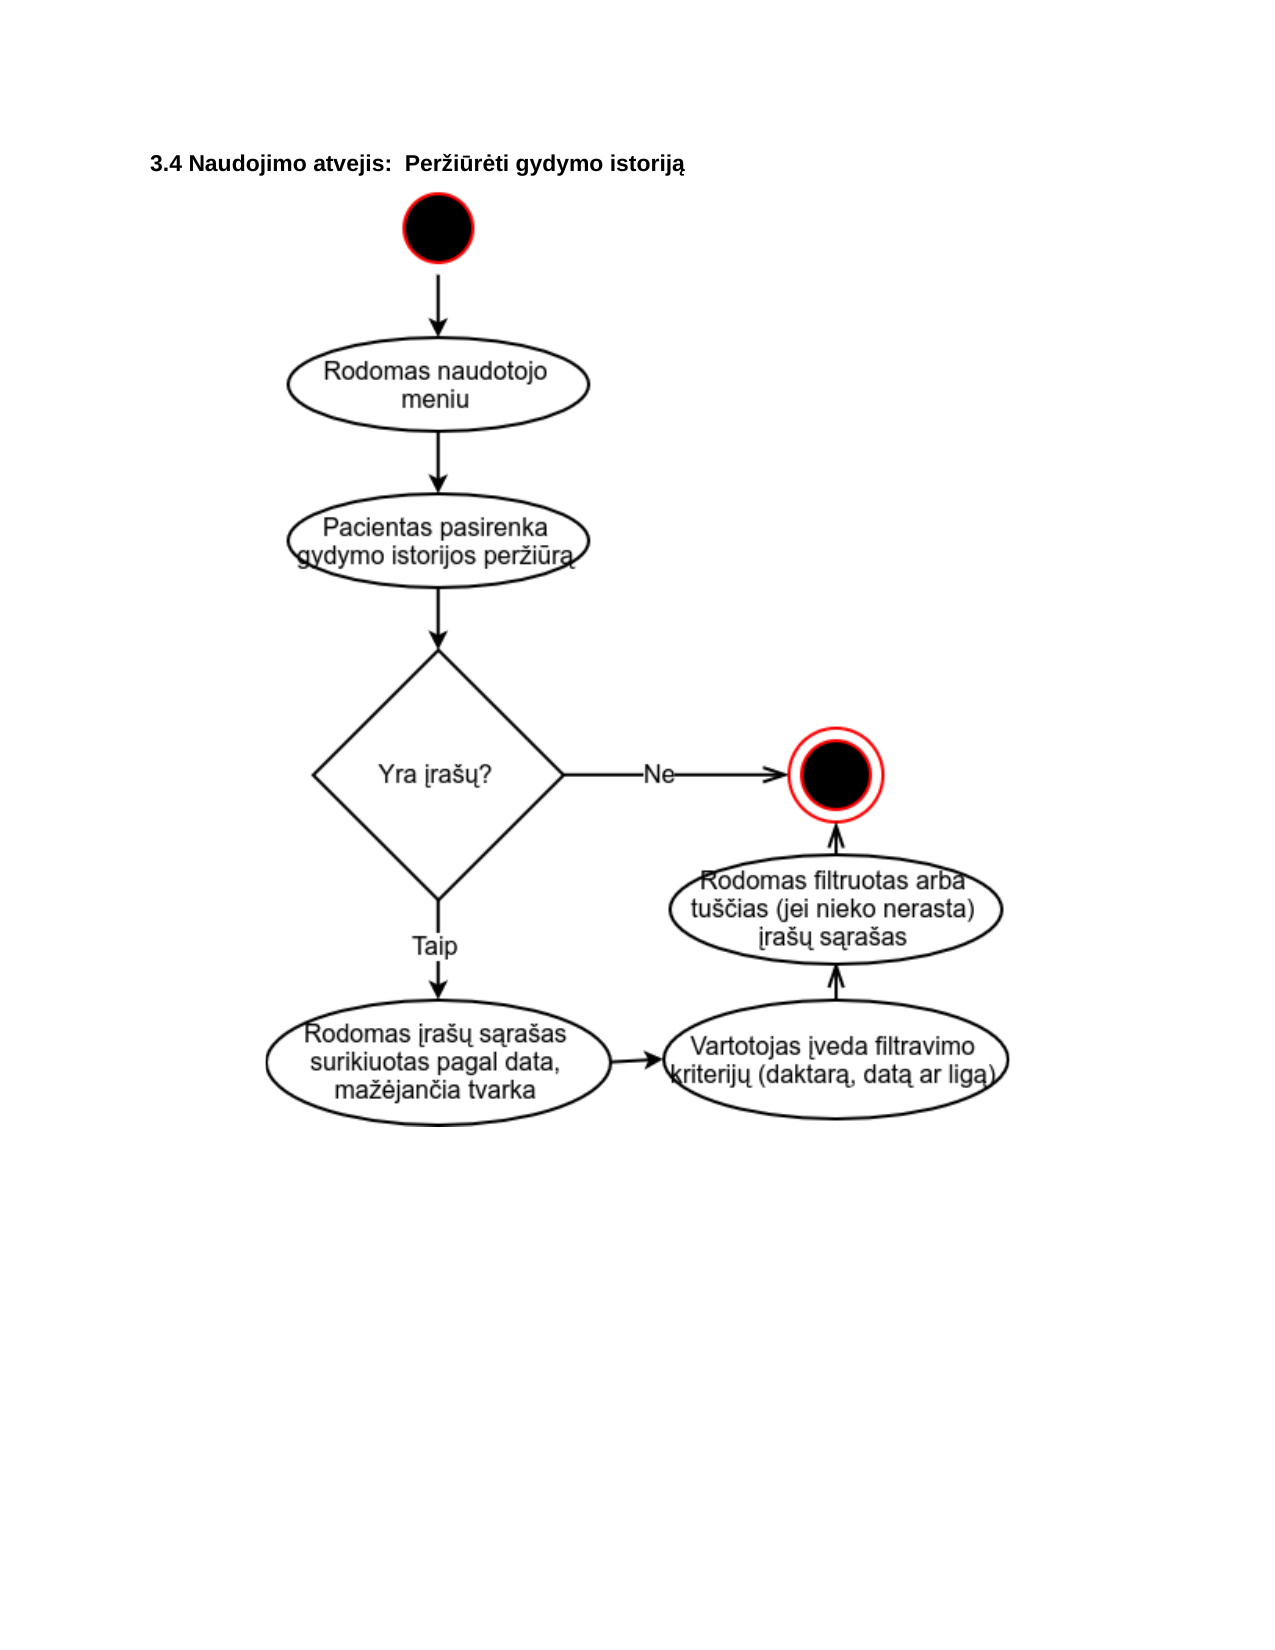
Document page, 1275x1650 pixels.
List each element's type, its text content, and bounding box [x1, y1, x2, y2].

picture [265, 180, 1010, 1127]
text 3.4 Naudojimo atvejis: Peržiūrėti gydymo istoriją [150, 150, 1125, 176]
